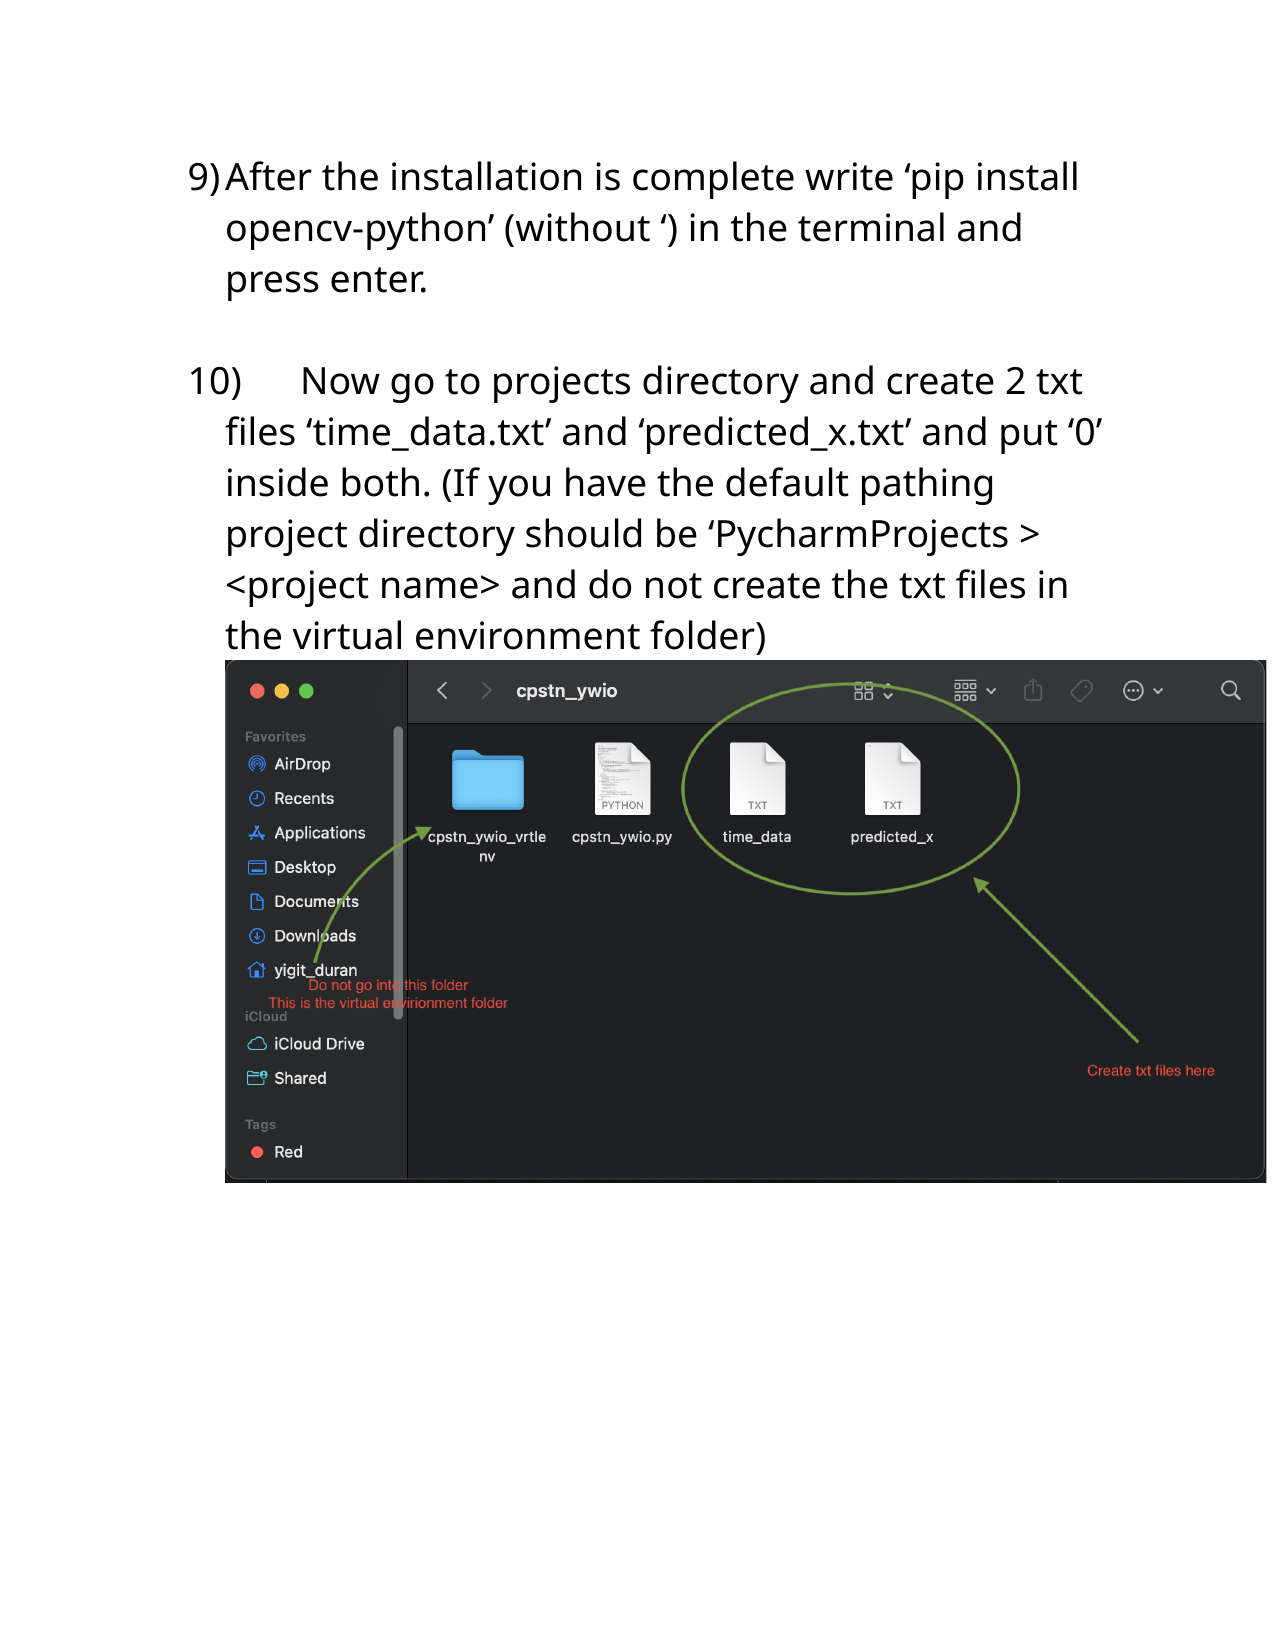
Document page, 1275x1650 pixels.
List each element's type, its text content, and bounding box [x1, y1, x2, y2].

picture [225, 660, 1267, 1183]
list After the installation is complete write ‘pip install opencv-python’ (without ‘) in the terminal and press enter. [187, 150, 1125, 303]
